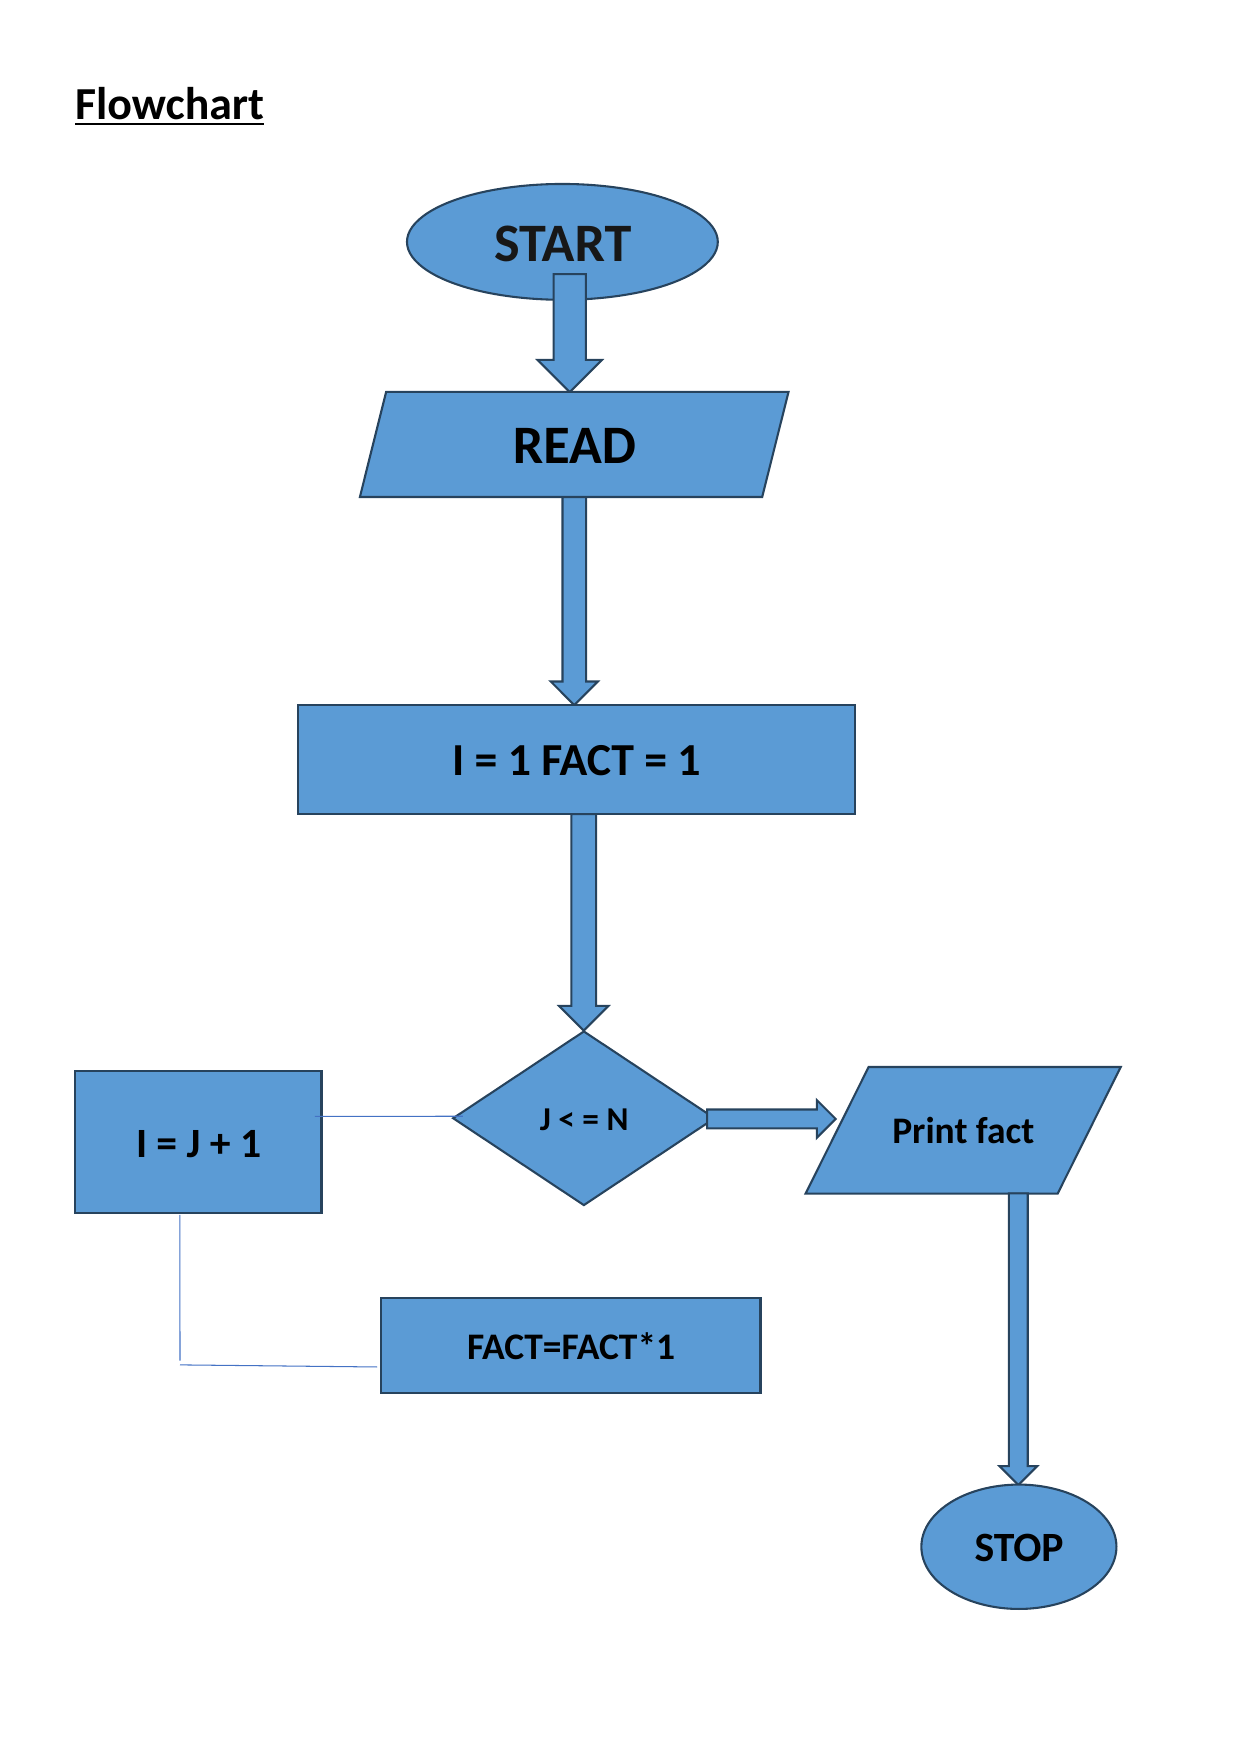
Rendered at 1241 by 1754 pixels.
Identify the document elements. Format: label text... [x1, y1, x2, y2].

text Flowchart [75, 75, 1165, 131]
